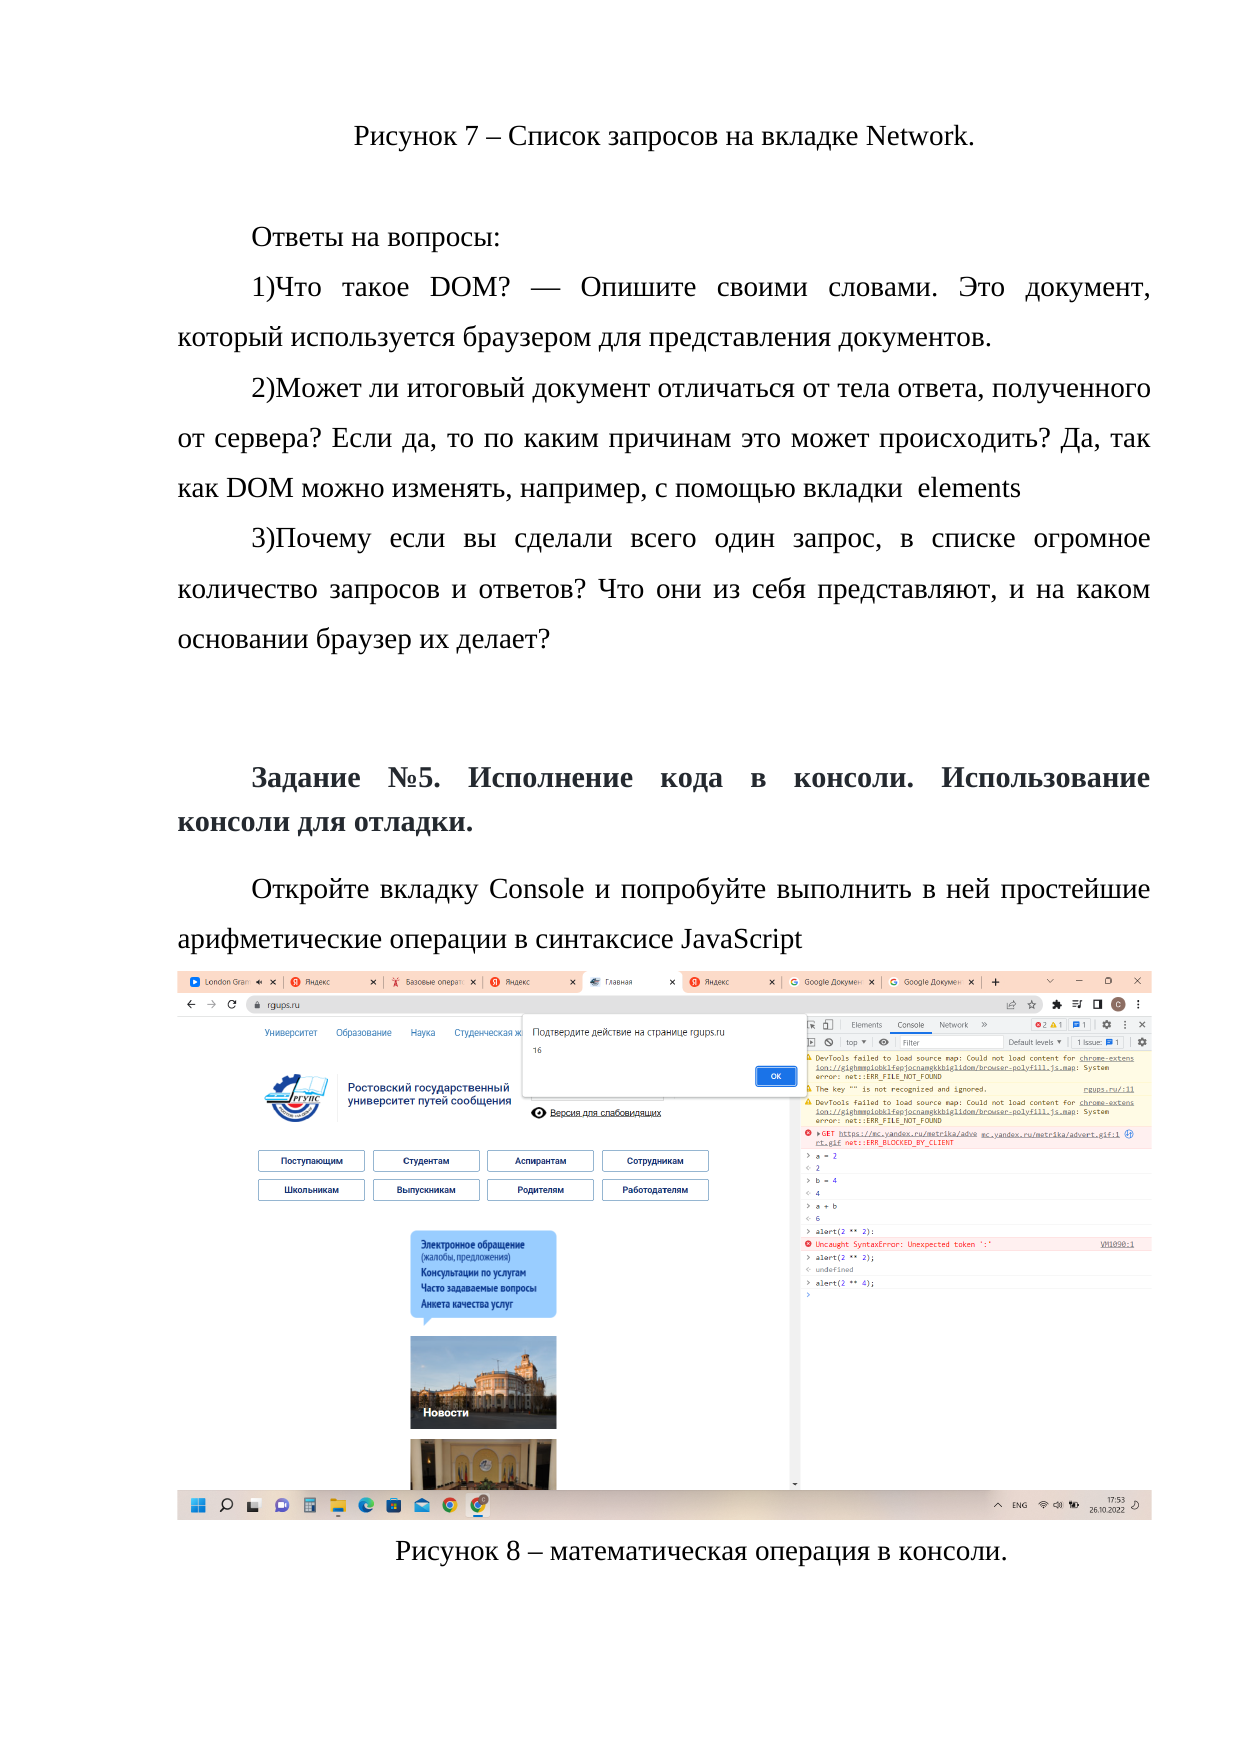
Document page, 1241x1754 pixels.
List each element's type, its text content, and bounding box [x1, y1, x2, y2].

text 3)Почему если вы сделали всего один запрос, в списке огромное количество запросов и ответов? Что они из себя представляют, и на каком основании браузер их делает? [177, 521, 1152, 655]
text Рисунок 7 – Список запросов на вкладке Network. [177, 118, 1152, 152]
text Откройте вкладку Console и попробуйте выполнить в ней простейшие арифметические операции в синтаксисе JavaScript [177, 871, 1152, 955]
text Ответы на вопросы: [177, 219, 1152, 252]
subtitle Задание №5. Исполнение кода в консоли. Использование консоли для отладки. [177, 759, 1152, 837]
text Рисунок 8 – математическая операция в консоли. [177, 1533, 1152, 1567]
picture [177, 971, 1152, 1520]
text 1)Что такое DOM? — Опишите своими словами. Это документ, который используется браузером для представления документов. [177, 269, 1152, 353]
text 2)Может ли итоговый документ отличаться от тела ответа, полученного от сервера? Если да, то по каким причинам это может происходить? Да, так как DOM можно изменять, например, с помощью вкладки elements [177, 370, 1152, 504]
